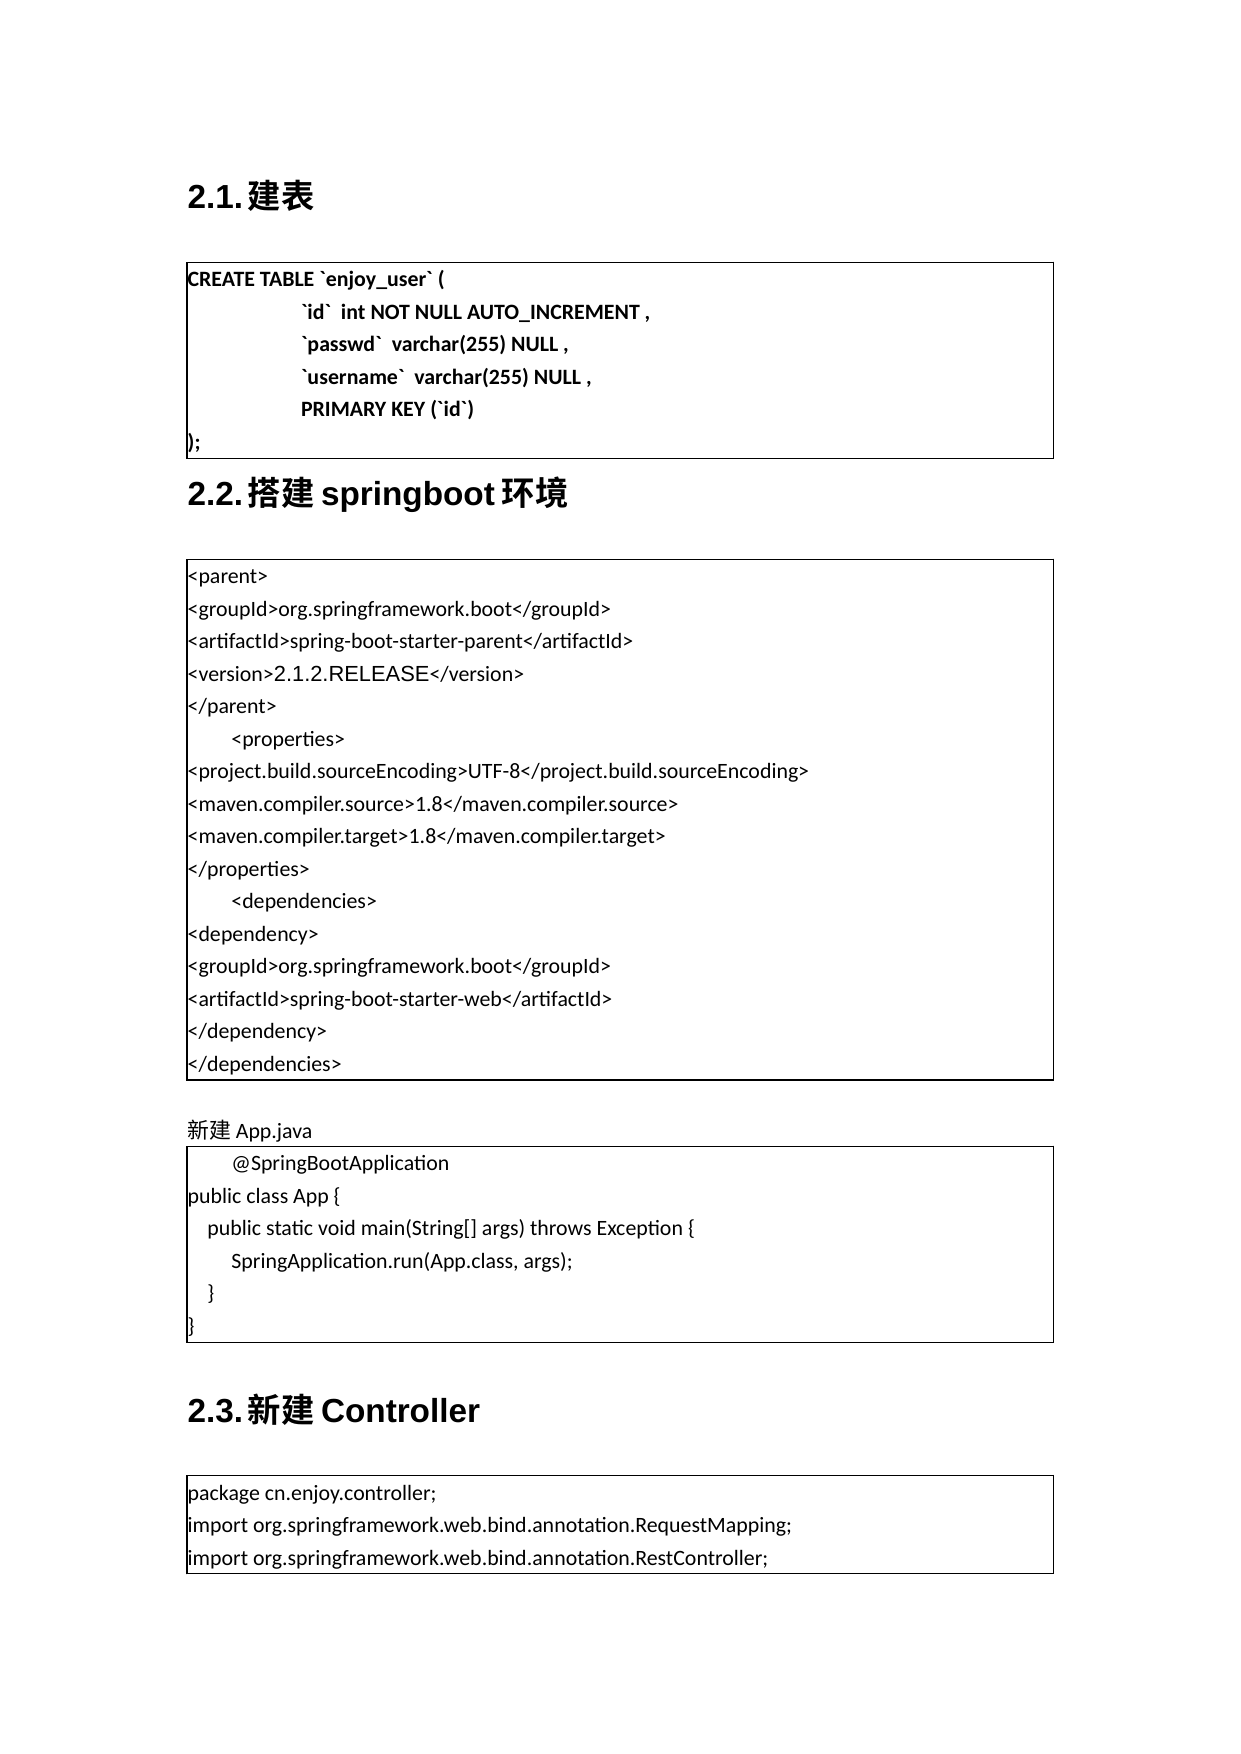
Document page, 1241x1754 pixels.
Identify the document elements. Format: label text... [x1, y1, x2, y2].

text PRIMARY KEY (`id`) [188, 393, 1053, 424]
text } [188, 1277, 1053, 1308]
text <maven.compiler.source>1.8</maven.compiler.source> [188, 787, 1053, 819]
subtitle 新建Controller [187, 1375, 1053, 1440]
text <groupId>org.springframework.boot</groupId> [188, 592, 1053, 624]
text <project.build.sourceEncoding>UTF-8</project.build.sourceEncoding> [188, 754, 1053, 787]
text <parent> [188, 560, 1053, 592]
text </dependencies> [188, 1046, 1053, 1079]
text `passwd` varchar(255) NULL , [188, 328, 1053, 360]
text </properties> [188, 852, 1053, 884]
text </dependency> [188, 1014, 1053, 1046]
text @SpringBootApplication [188, 1147, 1053, 1179]
text ); [188, 424, 1053, 458]
text import org.springframework.web.bind.annotation.RestController; [188, 1540, 1053, 1573]
text public class App { [188, 1179, 1053, 1212]
text `username` varchar(255) NULL , [188, 360, 1053, 393]
text <dependency> [188, 917, 1053, 949]
text <maven.compiler.target>1.8</maven.compiler.target> [188, 819, 1053, 852]
text SpringApplication.run(App.class, args); [188, 1244, 1053, 1277]
text import org.springframework.web.bind.annotation.RequestMapping; [188, 1508, 1053, 1540]
text <groupId>org.springframework.boot</groupId> [188, 949, 1053, 982]
text `id` int NOT NULL AUTO_INCREMENT , [188, 295, 1053, 328]
text </parent> [188, 689, 1053, 722]
text CREATE TABLE `enjoy_user` ( [188, 263, 1053, 295]
text public static void main(String[] args) throws Exception { [188, 1212, 1053, 1244]
subtitle 搭建springboot环境 [187, 459, 1053, 524]
text } [188, 1308, 1053, 1342]
text 新建App.java [187, 1113, 1053, 1146]
text <dependencies> [188, 884, 1053, 917]
subtitle 建表 [187, 162, 1053, 227]
text <artifactId>spring-boot-starter-web</artifactId> [188, 982, 1053, 1014]
text <properties> [188, 722, 1053, 754]
text package cn.enjoy.controller; [188, 1476, 1053, 1508]
text <artifactId>spring-boot-starter-parent</artifactId> [188, 624, 1053, 657]
text <version>2.1.2.RELEASE</version> [188, 657, 1053, 689]
